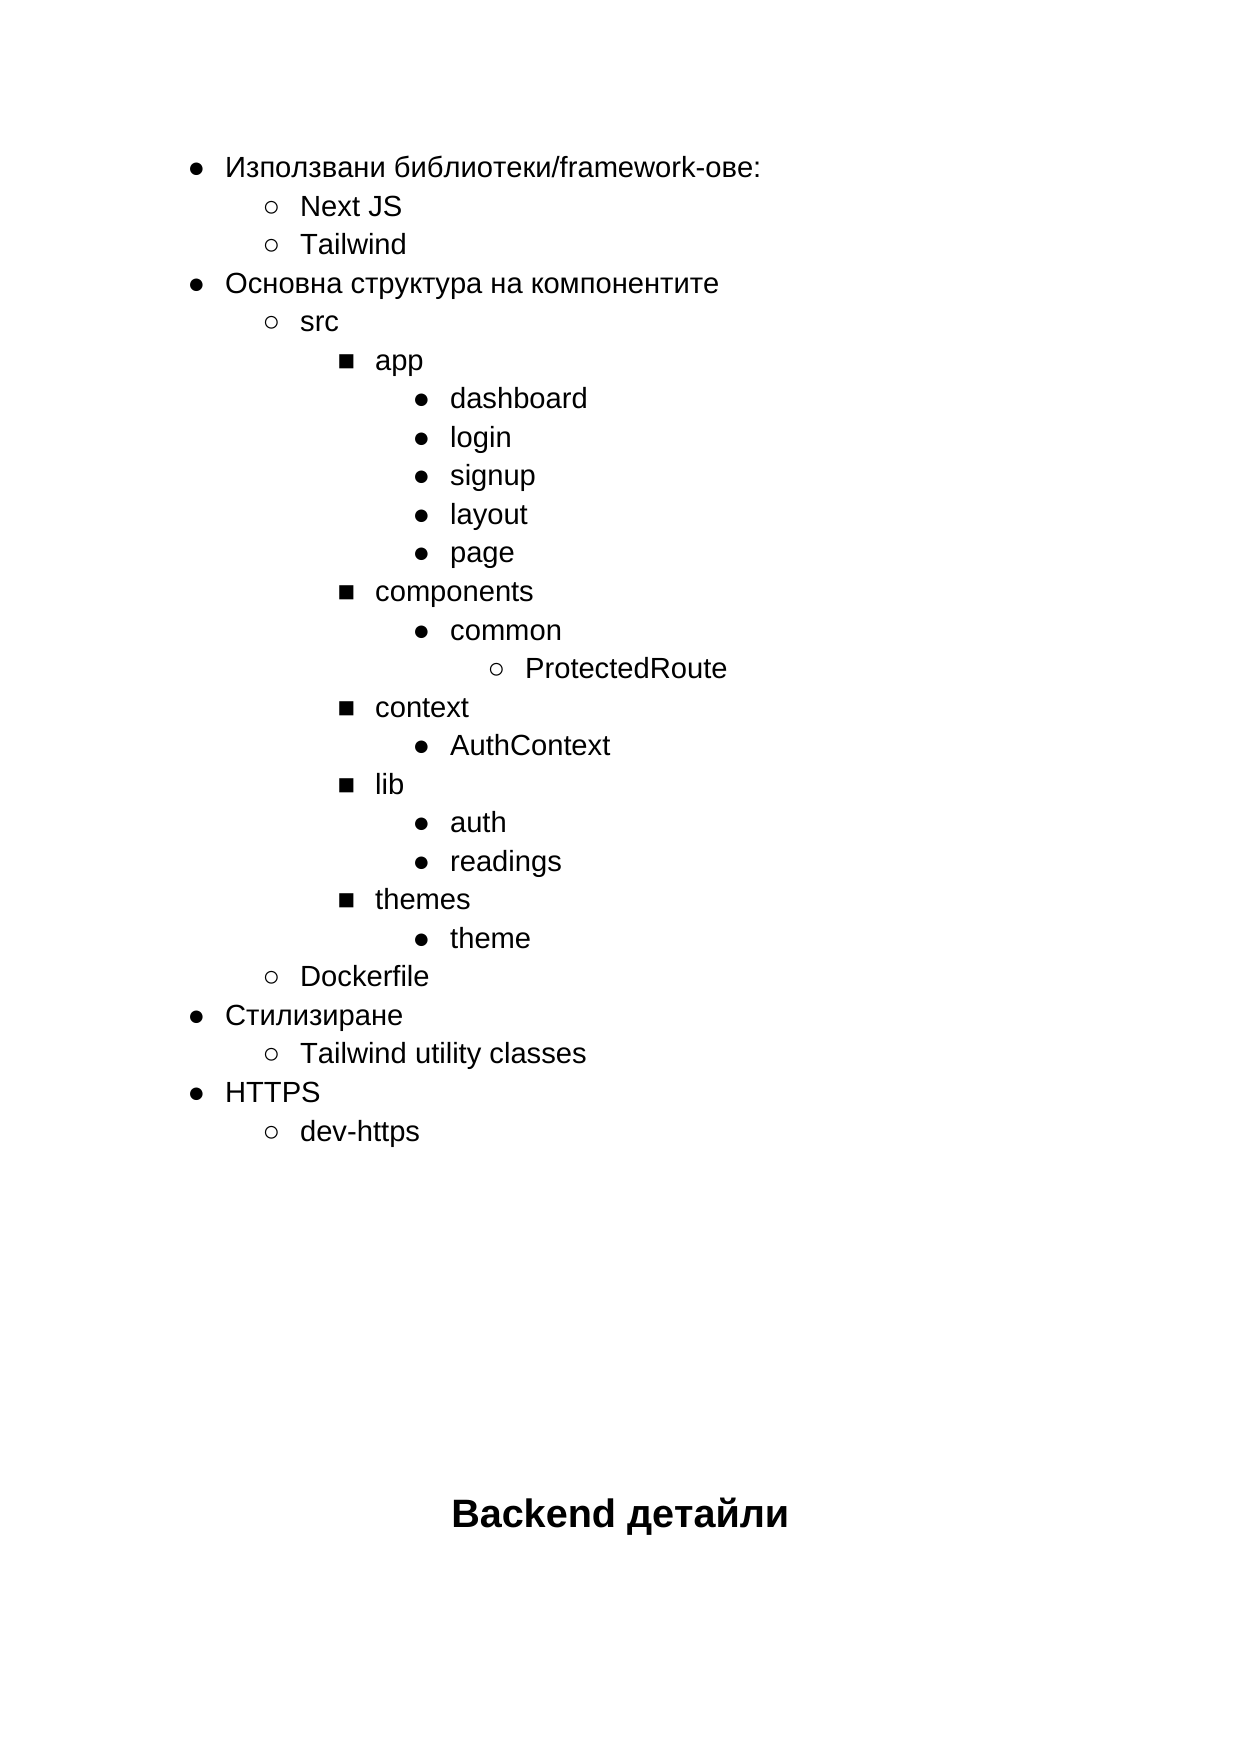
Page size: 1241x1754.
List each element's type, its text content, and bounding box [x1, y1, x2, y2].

list theme [412, 921, 1090, 954]
list Стилизиране [187, 998, 1090, 1031]
list Tailwind utility classes [262, 1036, 1090, 1070]
list dashboard [412, 381, 1090, 415]
list HTTPS [187, 1075, 1090, 1108]
list Основна структура на компонентите [187, 266, 1090, 299]
list login [412, 420, 1090, 453]
list context [337, 689, 1090, 723]
list components [337, 574, 1090, 607]
list readings [412, 844, 1090, 877]
list common [412, 612, 1090, 646]
list src [262, 304, 1090, 338]
list Tailwind [262, 227, 1090, 261]
list Използвани библиотеки/framework-ове: [187, 150, 1090, 183]
list Next JS [262, 188, 1090, 222]
list signup [412, 458, 1090, 492]
list AuthContext [412, 728, 1090, 762]
list Dockerfile [262, 959, 1090, 993]
list dev-https [262, 1113, 1090, 1147]
list auth [412, 805, 1090, 839]
list lib [337, 767, 1090, 800]
list ProtectedRoute [487, 651, 1090, 684]
list app [337, 343, 1090, 376]
list themes [337, 882, 1090, 916]
list page [412, 535, 1090, 569]
list layout [412, 497, 1090, 530]
text Backend детайли [150, 1491, 1090, 1536]
